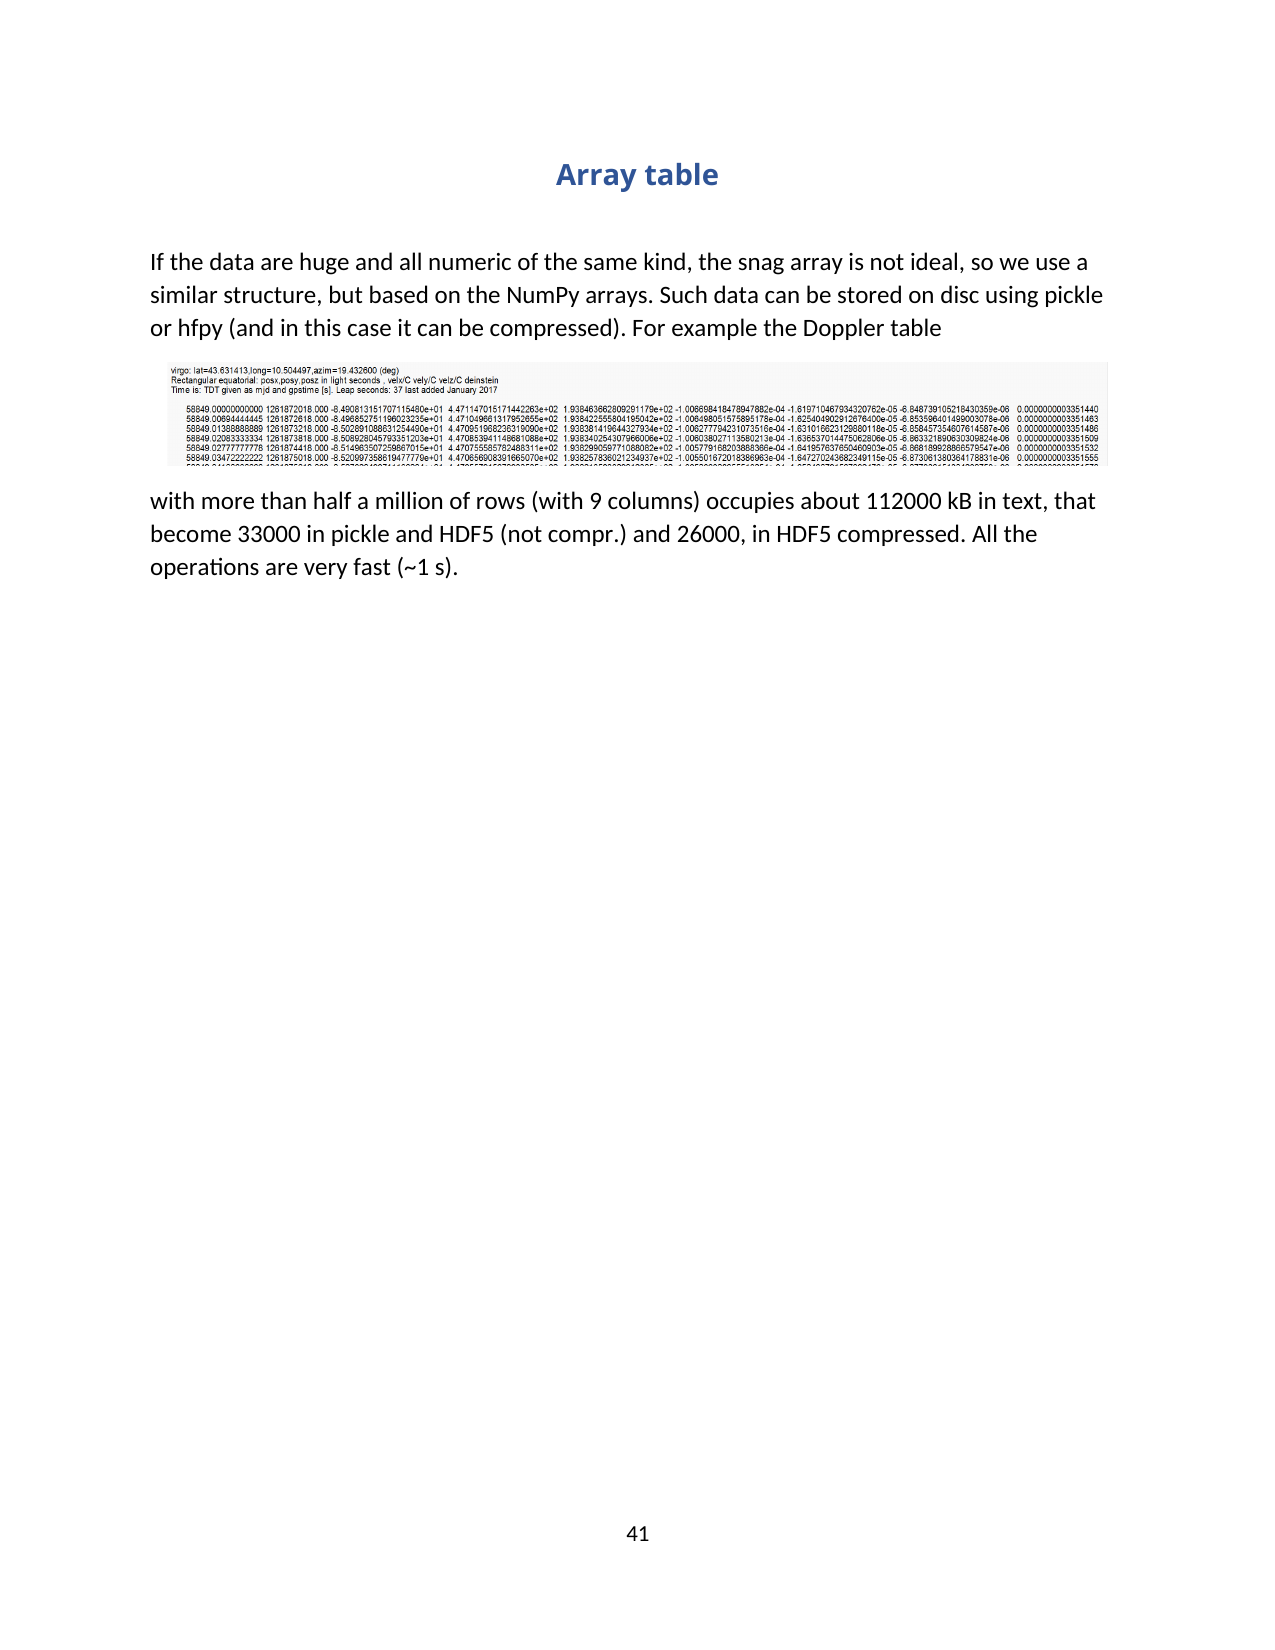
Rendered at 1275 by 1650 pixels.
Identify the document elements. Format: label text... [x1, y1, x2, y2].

text If the data are huge and all numeric of the same kind, the snag array is not ideal, so we use a similar structure, but based on the NumPy arrays. Such data can be stored on disc using pickle or hfpy (and in this case it can be compressed). For example the Doppler table [150, 247, 1125, 343]
subtitle Array table [150, 154, 1125, 194]
text with more than half a million of rows (with 9 columns) occupies about 112000 kB in text, that become 33000 in pickle and HDF5 (not compr.) and 26000, in HDF5 compressed. All the operations are very fast (~1 s). [150, 485, 1125, 581]
picture [167, 362, 1108, 466]
